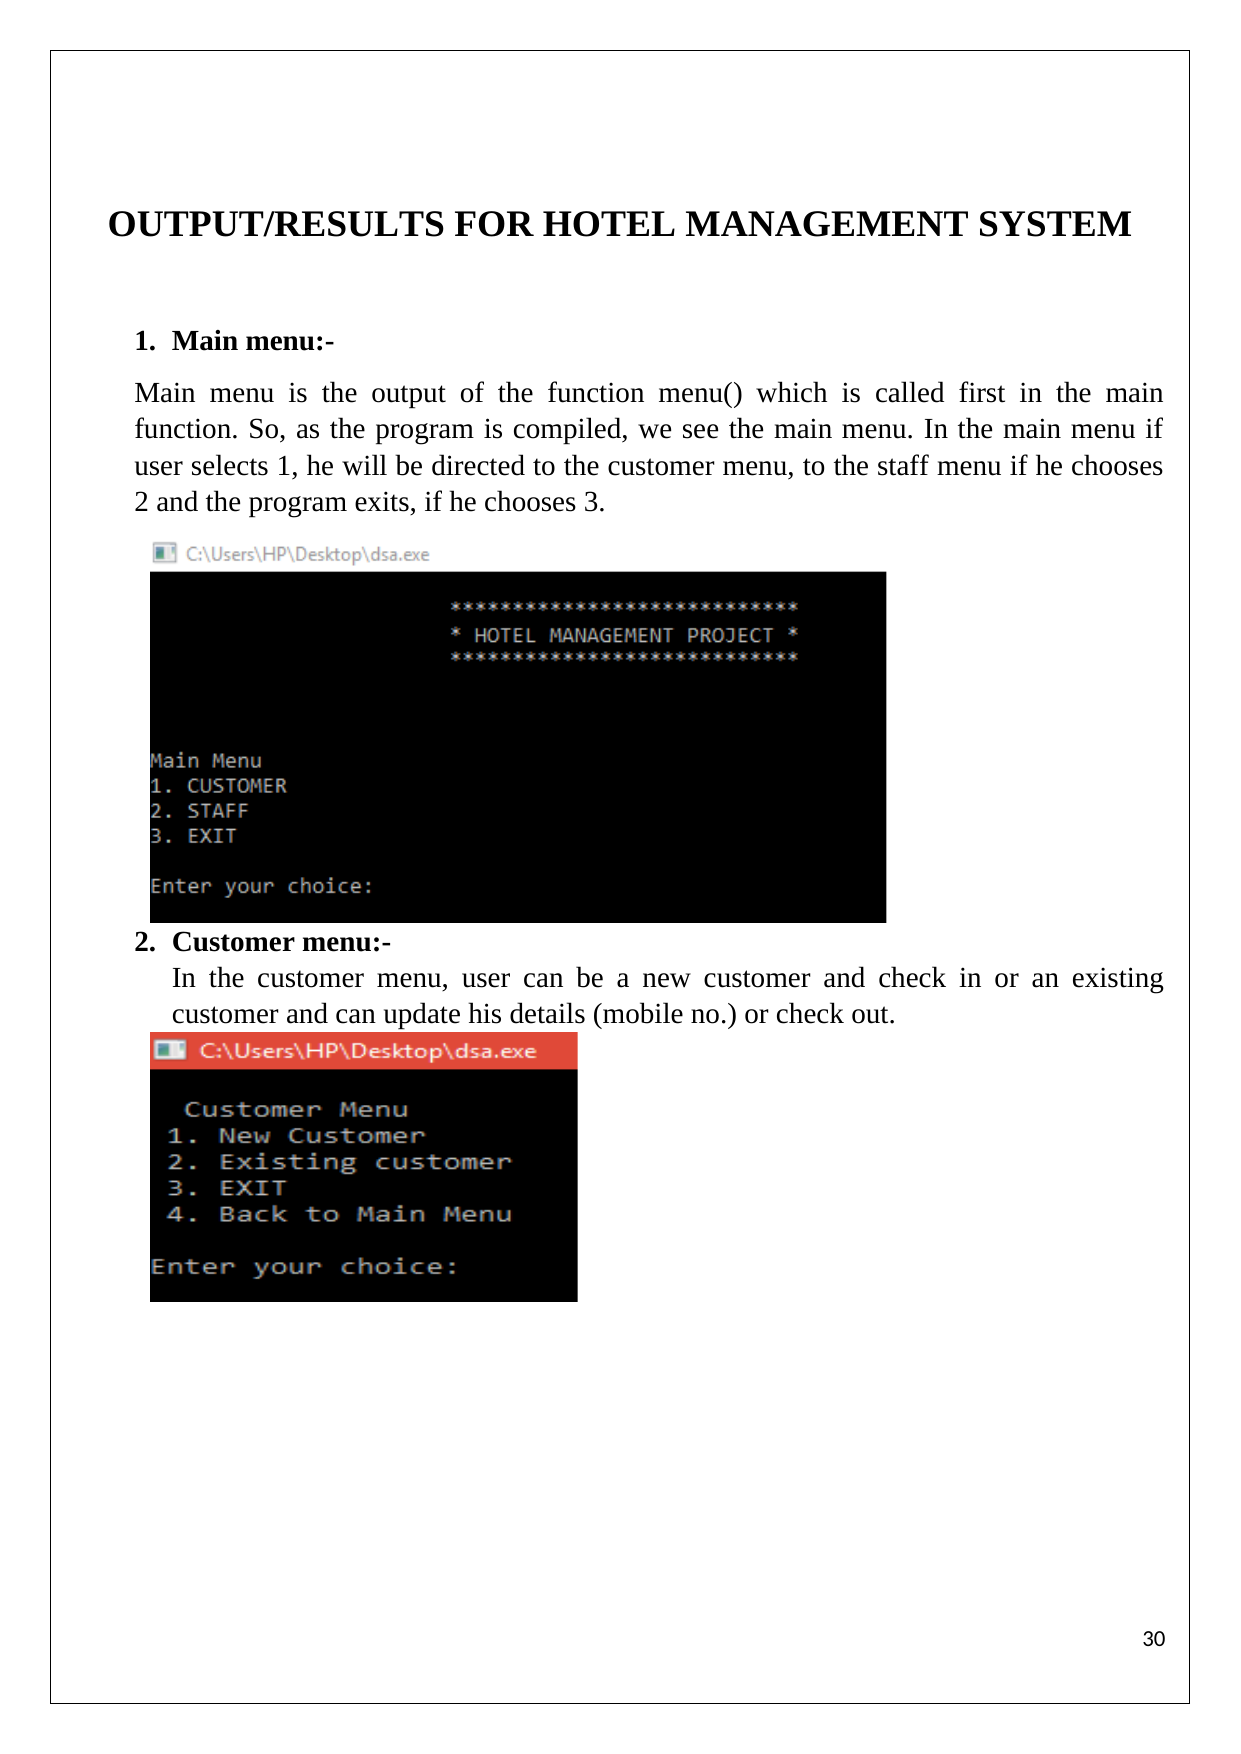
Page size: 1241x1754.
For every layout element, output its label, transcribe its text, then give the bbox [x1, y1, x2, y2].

text OUTPUT/RESULTS FOR HOTEL MANAGEMENT SYSTEM [75, 201, 1165, 244]
list In the customer menu, user can be a new customer and check in or an existing customer and can update his details (mobile no.) or check out. [172, 961, 1165, 1030]
list Main menu:- [134, 323, 1165, 356]
text Main menu is the output of the function menu() which is called first in the main function. So, as the program is compiled, we see the main menu. In the main menu if user selects 1, he will be directed to the customer menu, to the staff menu if he chooses 2 and the program exits, if he chooses 3. [134, 376, 1165, 517]
picture [150, 1032, 578, 1302]
list Customer menu:- [134, 924, 1165, 958]
picture [150, 536, 887, 923]
